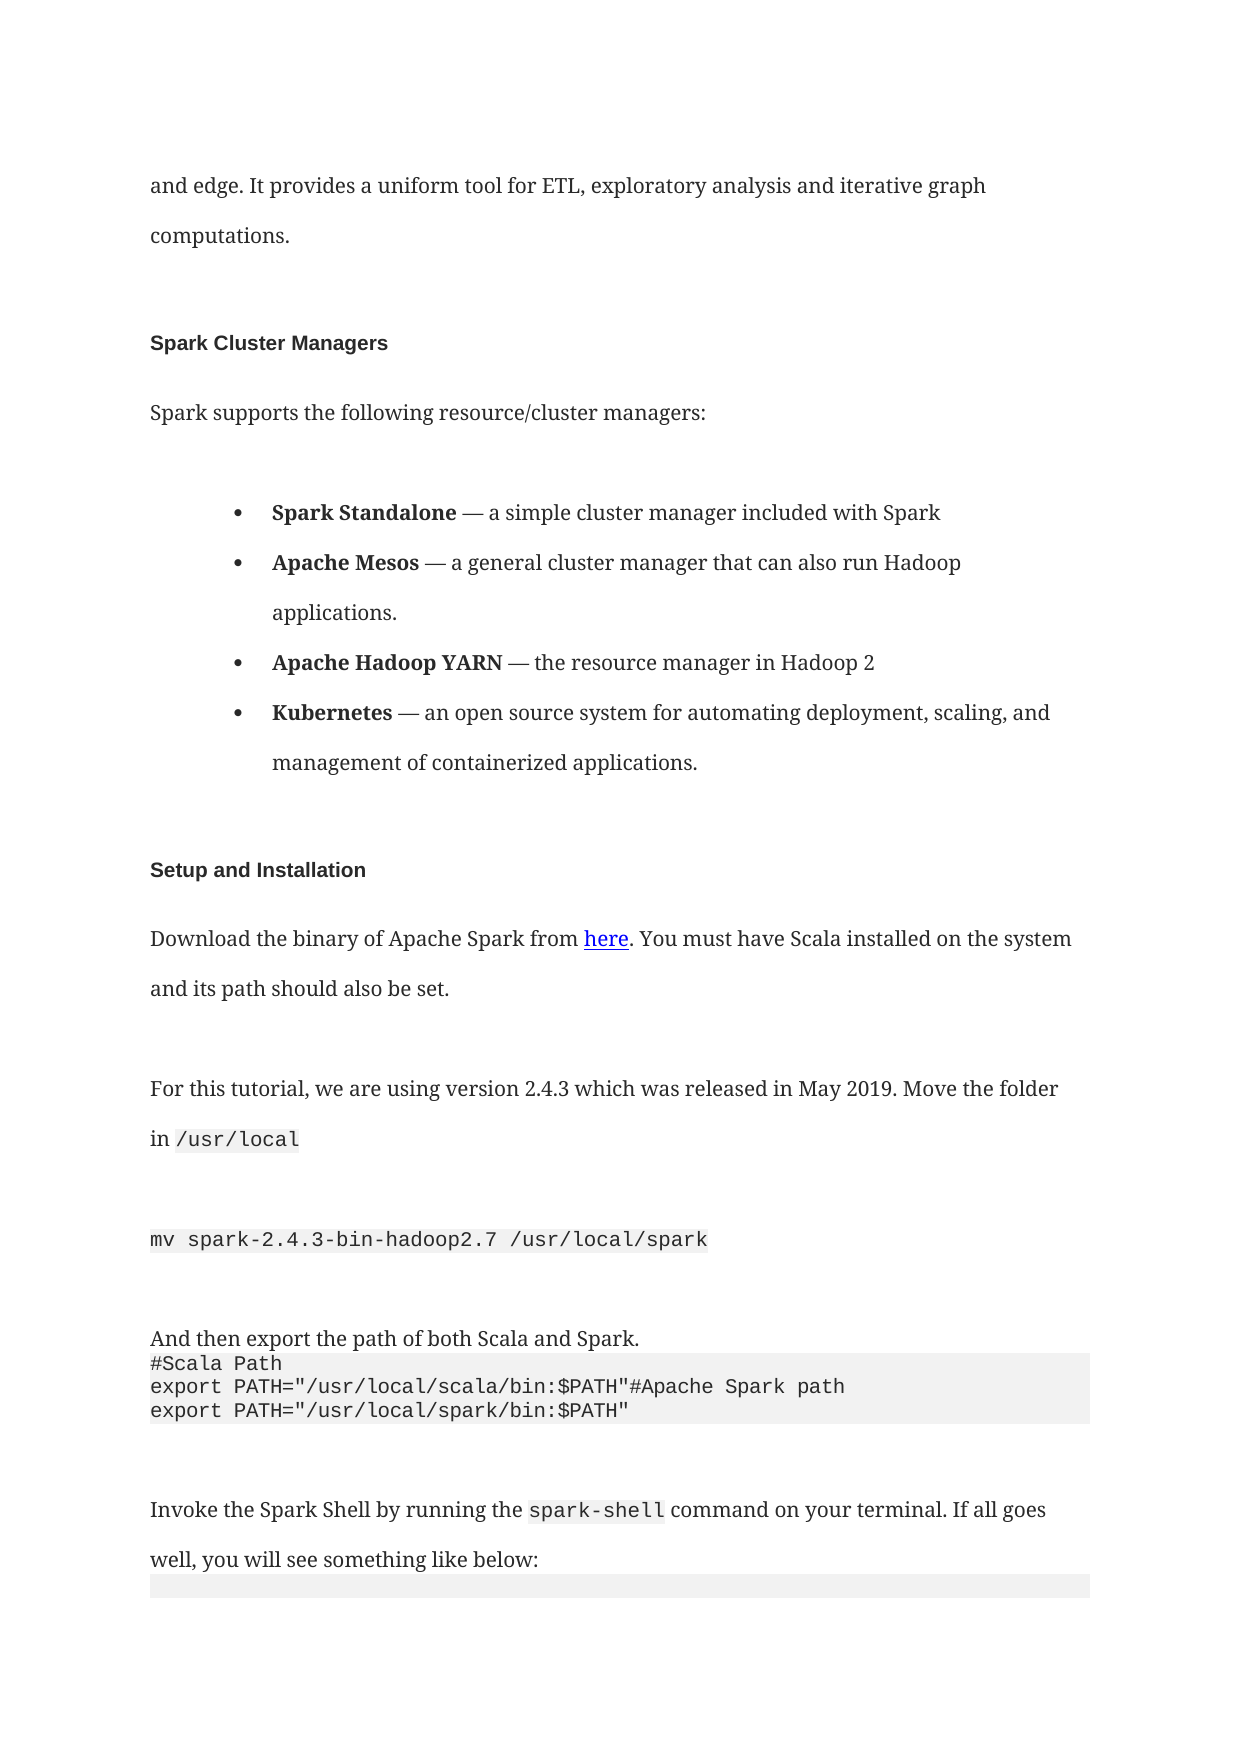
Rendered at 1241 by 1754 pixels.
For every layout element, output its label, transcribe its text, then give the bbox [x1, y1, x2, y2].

text For this tutorial, we are using version 2.4.3 which was released in May 2019. Move the folder in /usr/local [150, 1053, 1090, 1153]
list Apache Mesos — a general cluster manager that can also run Hadoop applications. [234, 526, 1090, 626]
list Apache Hadoop YARN — the resource manager in Hadoop 2 [234, 626, 1090, 676]
list Spark Standalone — a simple cluster manager included with Spark [234, 476, 1090, 526]
text #Scala Path export PATH="/usr/local/scala/bin:$PATH"#Apache Spark path export PATH="/usr/local/spark/bin:$PATH" [150, 1353, 1090, 1424]
text Spark supports the following resource/cluster managers: [150, 376, 1090, 426]
text mv spark-2.4.3-bin-hadoop2.7 /usr/local/spark [150, 1203, 1090, 1253]
text And then export the path of both Scala and Spark. [150, 1303, 1090, 1353]
list Kubernetes — an open source system for automating deployment, scaling, and management of containerized applications. [234, 676, 1090, 776]
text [150, 150, 1090, 250]
subtitle Spark Cluster Managers [150, 299, 1090, 355]
subtitle Setup and Installation [150, 825, 1090, 881]
text Invoke the Spark Shell by running the spark-shell command on your terminal. If all goes well, you will see something like below: [150, 1474, 1090, 1574]
text Download the binary of Apache Spark from here. You must have Scala installed on the system and its path should also be set. [150, 903, 1090, 1003]
